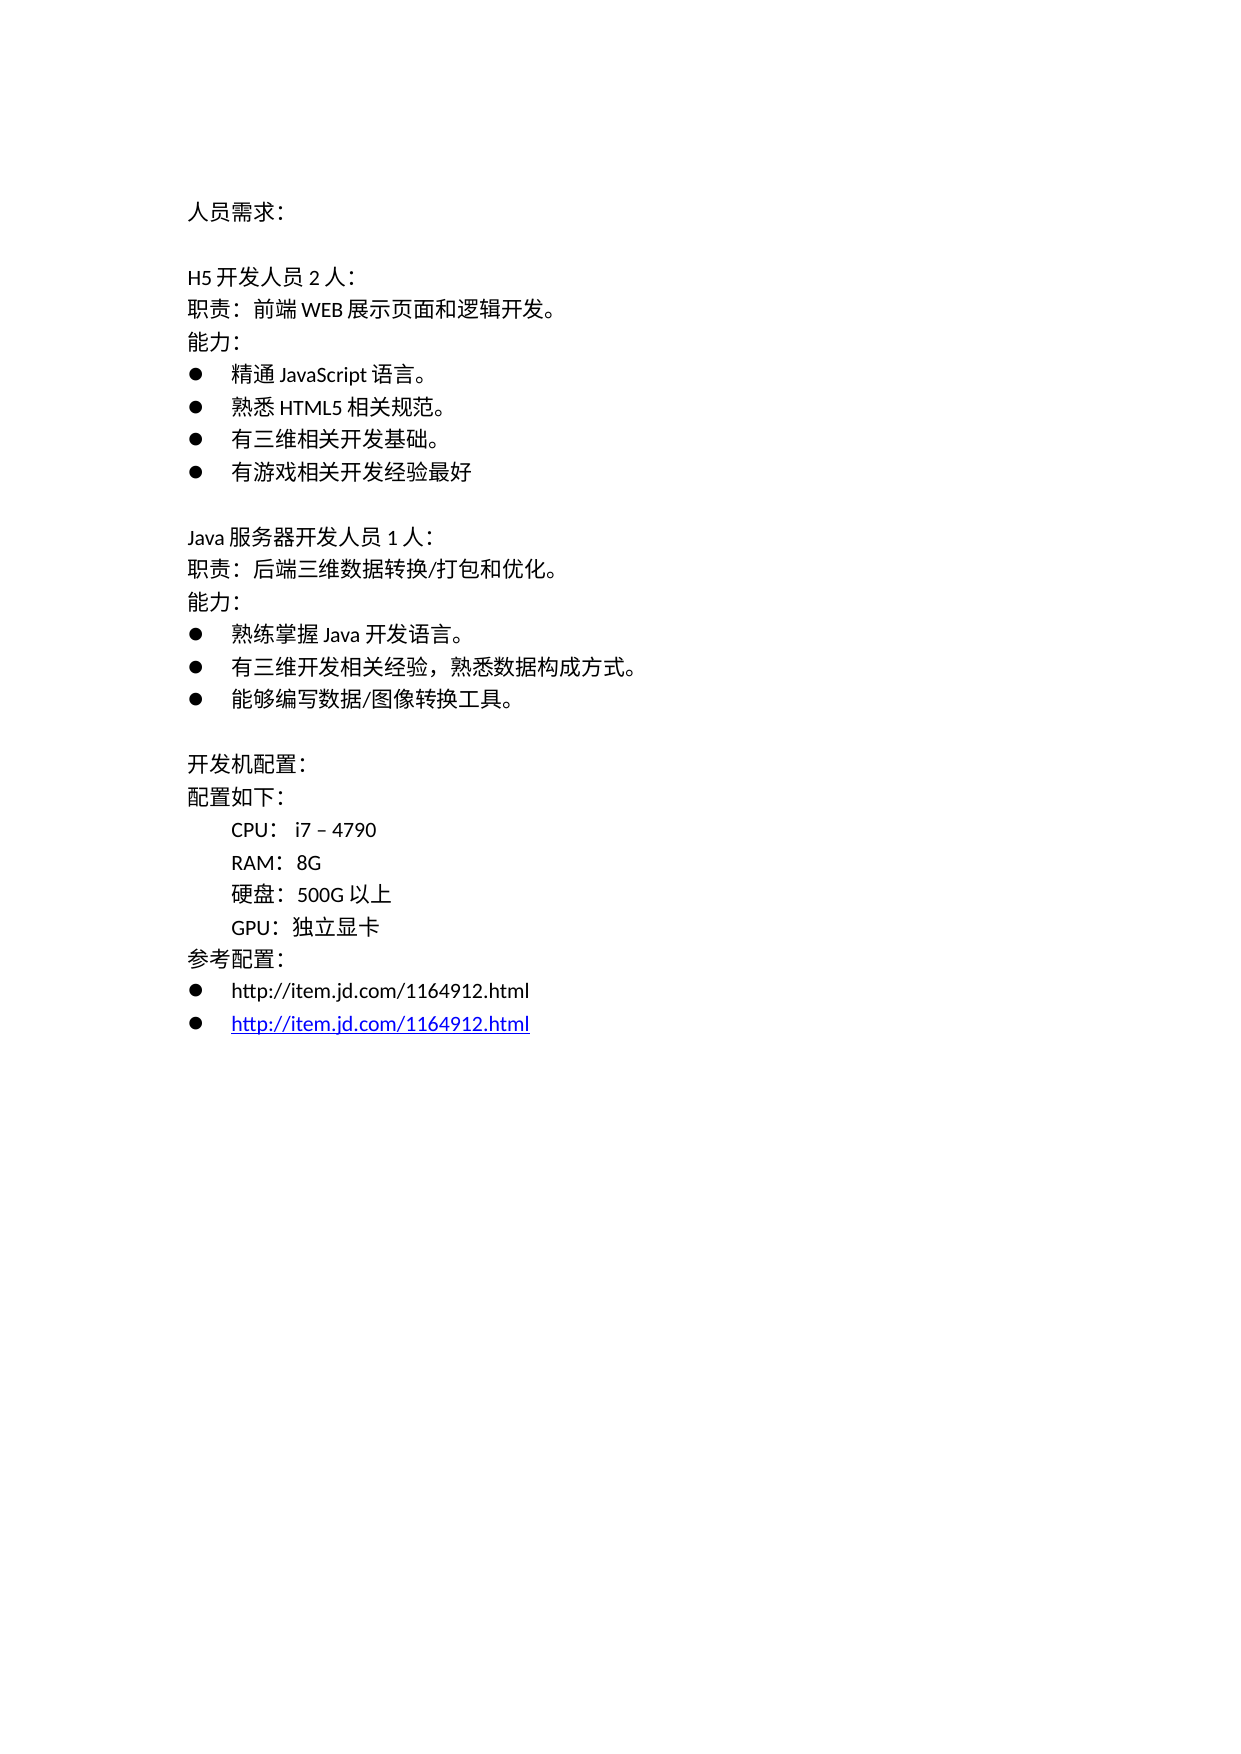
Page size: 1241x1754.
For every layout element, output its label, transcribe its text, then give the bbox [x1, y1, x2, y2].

text 开发机配置： [187, 747, 1053, 779]
list 熟练掌握Java开发语言。 [187, 617, 1053, 649]
text RAM：8G [187, 844, 1053, 877]
text 职责：后端三维数据转换/打包和优化。 [187, 552, 1053, 584]
text 能力： [187, 324, 1053, 357]
list 有游戏相关开发经验最好 [187, 454, 1053, 487]
list http://item.jd.com/1164912.html [187, 1007, 1053, 1039]
text 参考配置： [187, 942, 1053, 974]
list 熟悉HTML5相关规范。 [187, 389, 1053, 422]
list 精通JavaScript语言。 [187, 357, 1053, 389]
text 人员需求： [187, 194, 1053, 227]
text CPU： i7 – 4790 [187, 812, 1053, 844]
text 配置如下： [187, 779, 1053, 812]
text GPU：独立显卡 [187, 909, 1053, 942]
text 硬盘：500G以上 [187, 877, 1053, 909]
list 有三维开发相关经验，熟悉数据构成方式。 [187, 649, 1053, 682]
list 有三维相关开发基础。 [187, 422, 1053, 454]
list 能够编写数据/图像转换工具。 [187, 682, 1053, 714]
text 能力： [187, 584, 1053, 617]
list http://item.jd.com/1164912.html [187, 974, 1053, 1007]
text 职责：前端WEB展示页面和逻辑开发。 [187, 292, 1053, 324]
text H5开发人员2人： [187, 259, 1053, 292]
text Java服务器开发人员1人： [187, 519, 1053, 552]
